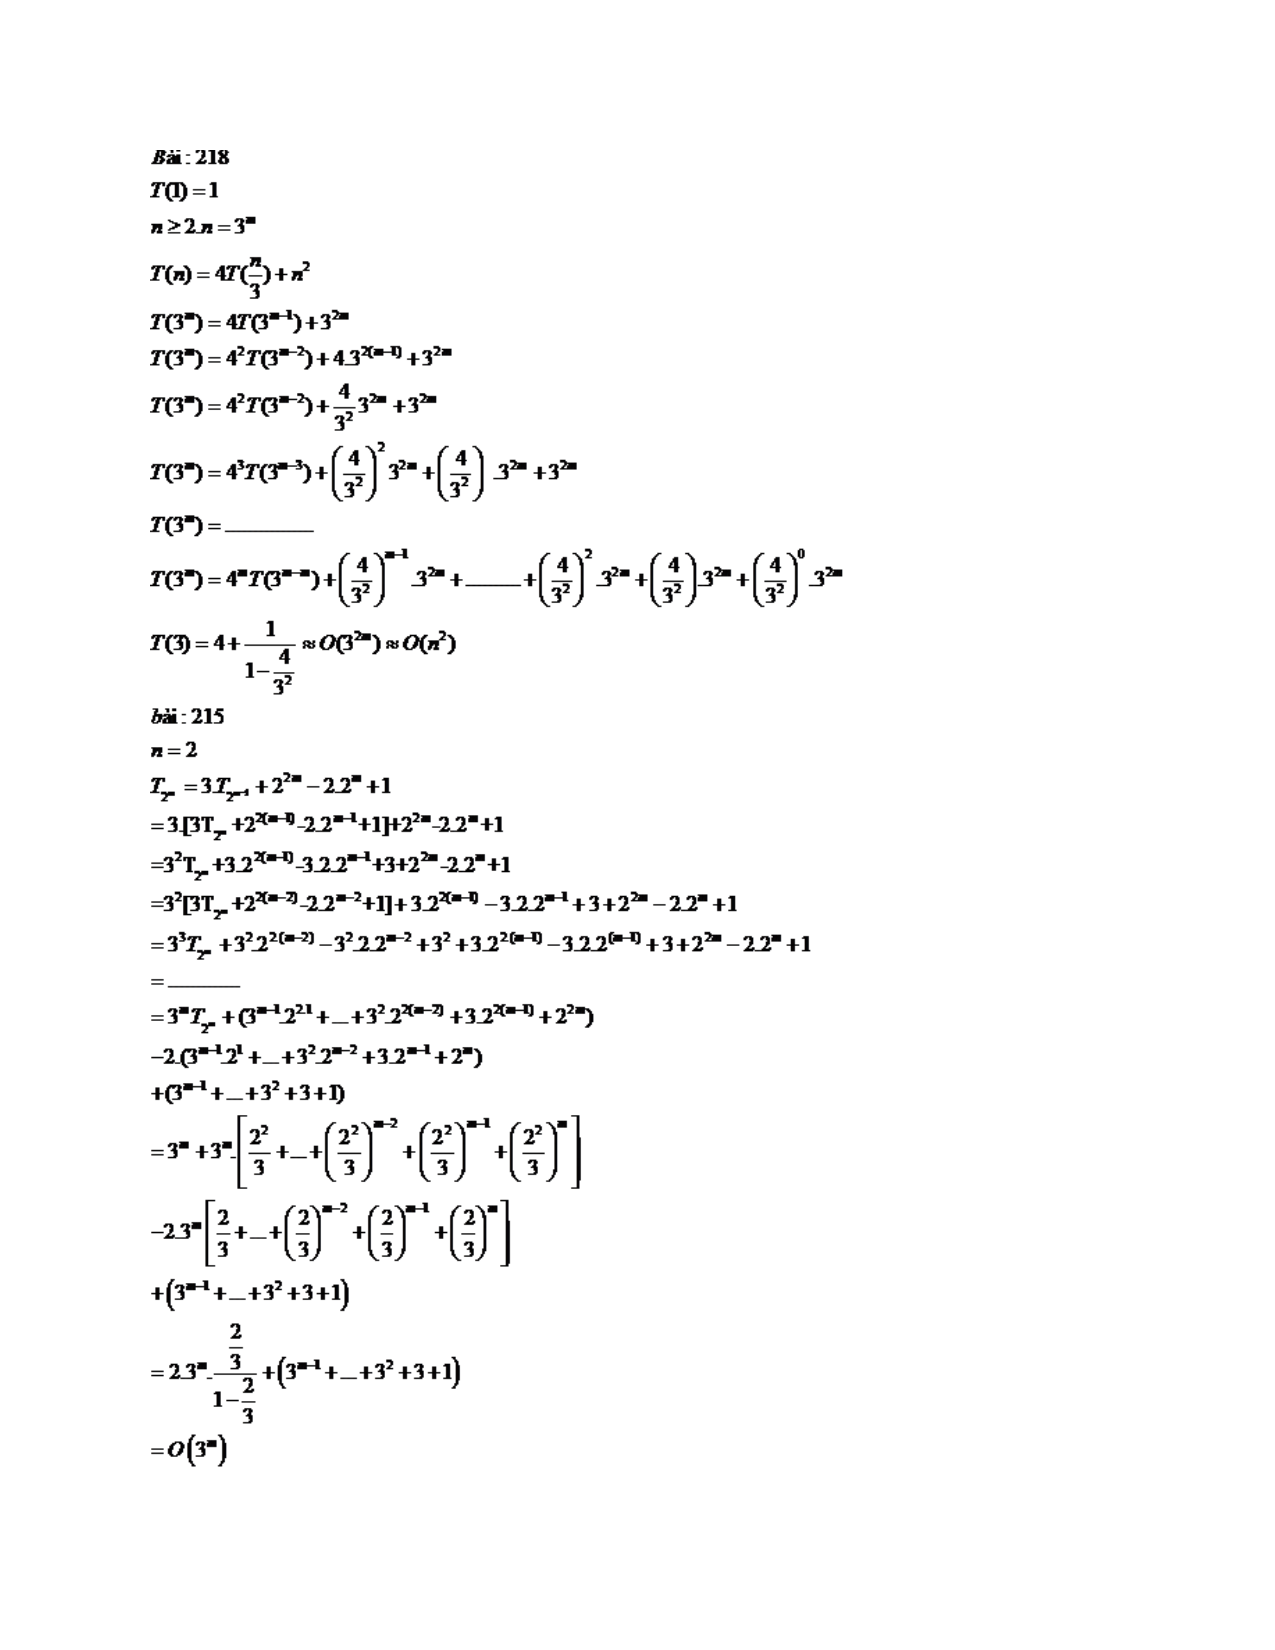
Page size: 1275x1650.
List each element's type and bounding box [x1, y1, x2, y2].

picture [150, 150, 848, 1500]
